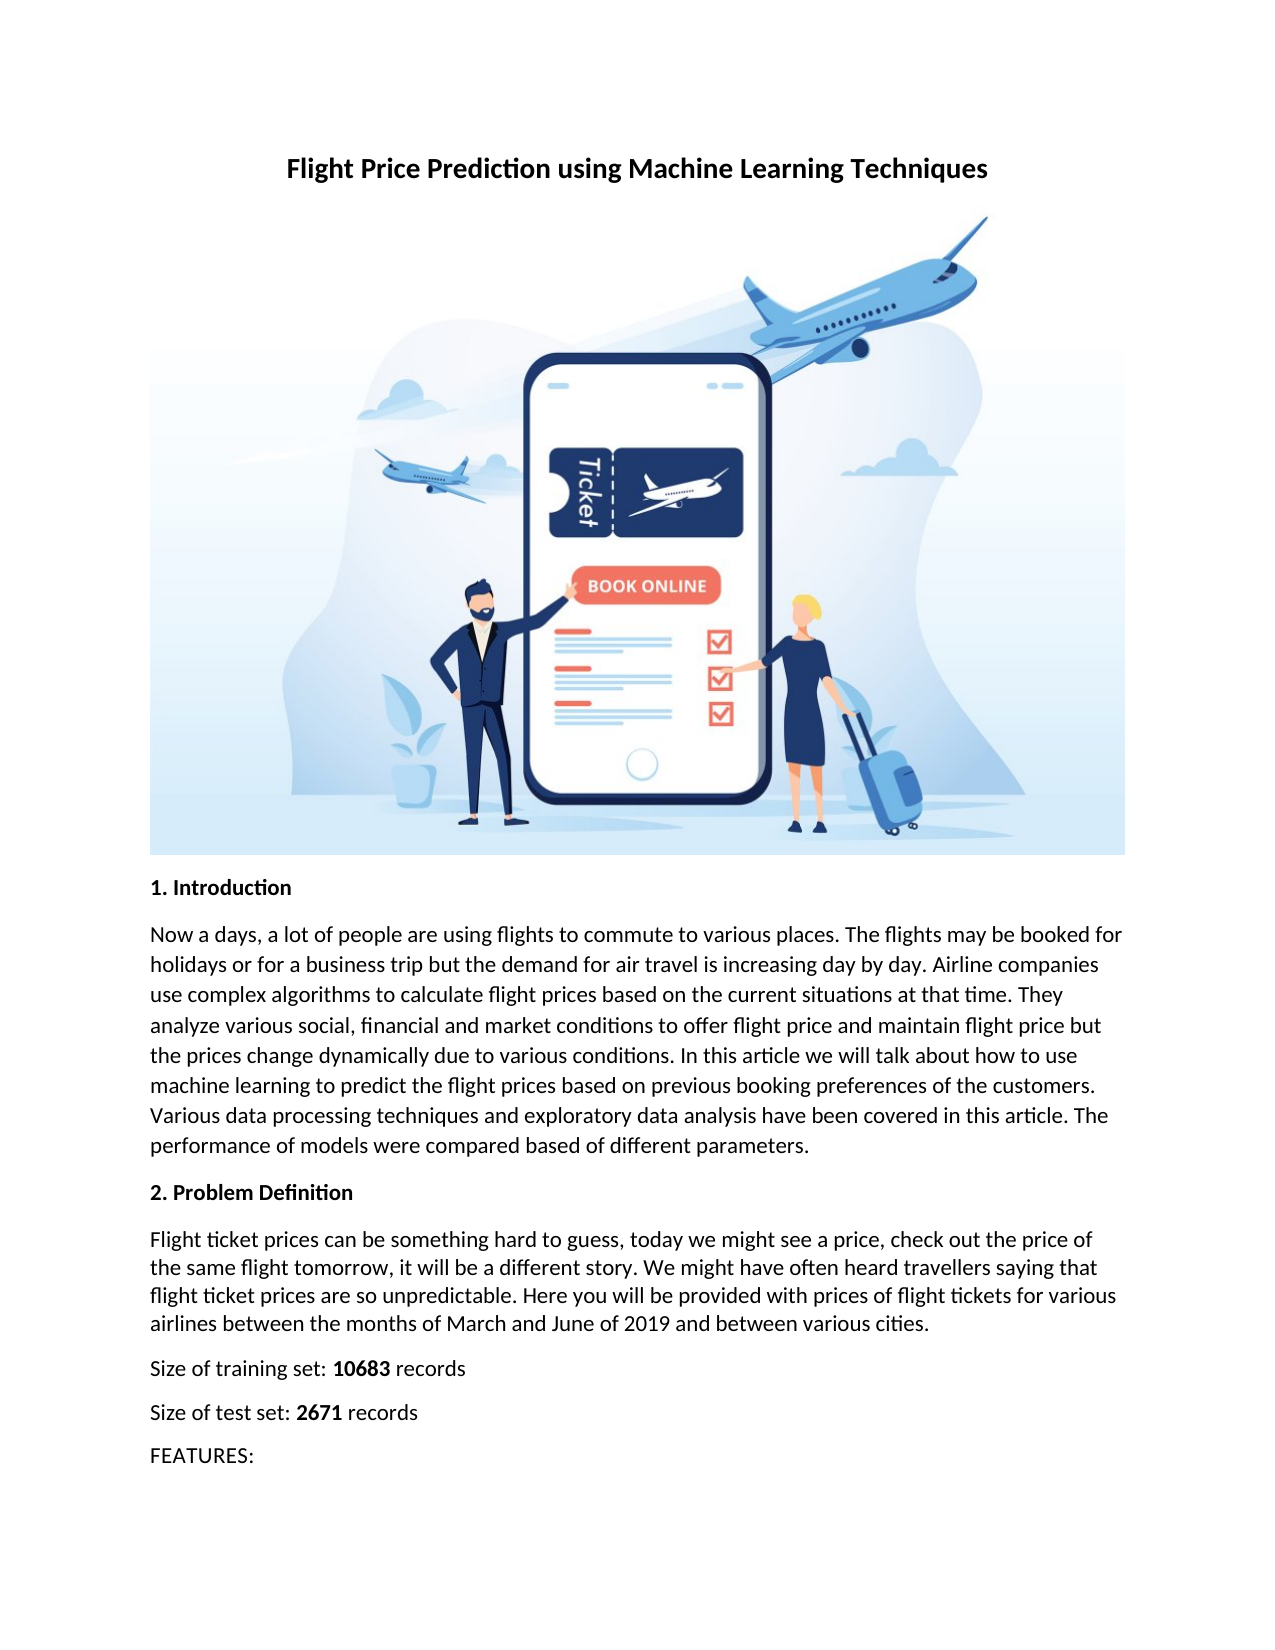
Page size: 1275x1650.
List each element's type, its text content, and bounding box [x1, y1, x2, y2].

picture [150, 205, 1125, 855]
text 1. Introduction [150, 873, 1125, 901]
text Size of test set: 2671 records [150, 1398, 1125, 1426]
text Flight ticket prices can be something hard to guess, today we might see a price, check out the price of the same flight tomorrow, it will be a different story. We might have often heard travellers saying that flight ticket prices are so unpredictable. Here you will be provided with prices of flight tickets for various airlines between the months of March and June of 2019 and between various cities. [150, 1225, 1125, 1337]
text Flight Price Prediction using Machine Learning Techniques [150, 150, 1125, 186]
text FEATURES: [150, 1441, 1125, 1469]
text 2. Problem Definition [150, 1178, 1125, 1206]
text Now a days, a lot of people are using flights to commute to various places. The flights may be booked for holidays or for a business trip but the demand for air travel is increasing day by day. Airline companies use complex algorithms to calculate flight prices based on the current situations at that time. They analyze various social, financial and market conditions to offer flight price and maintain flight price but the prices change dynamically due to various conditions. In this article we will talk about how to use machine learning to predict the flight prices based on previous booking preferences of the customers. Various data processing techniques and exploratory data analysis have been covered in this article. The performance of models were compared based of different parameters. [150, 920, 1125, 1159]
text Size of training set: 10683 records [150, 1354, 1125, 1382]
